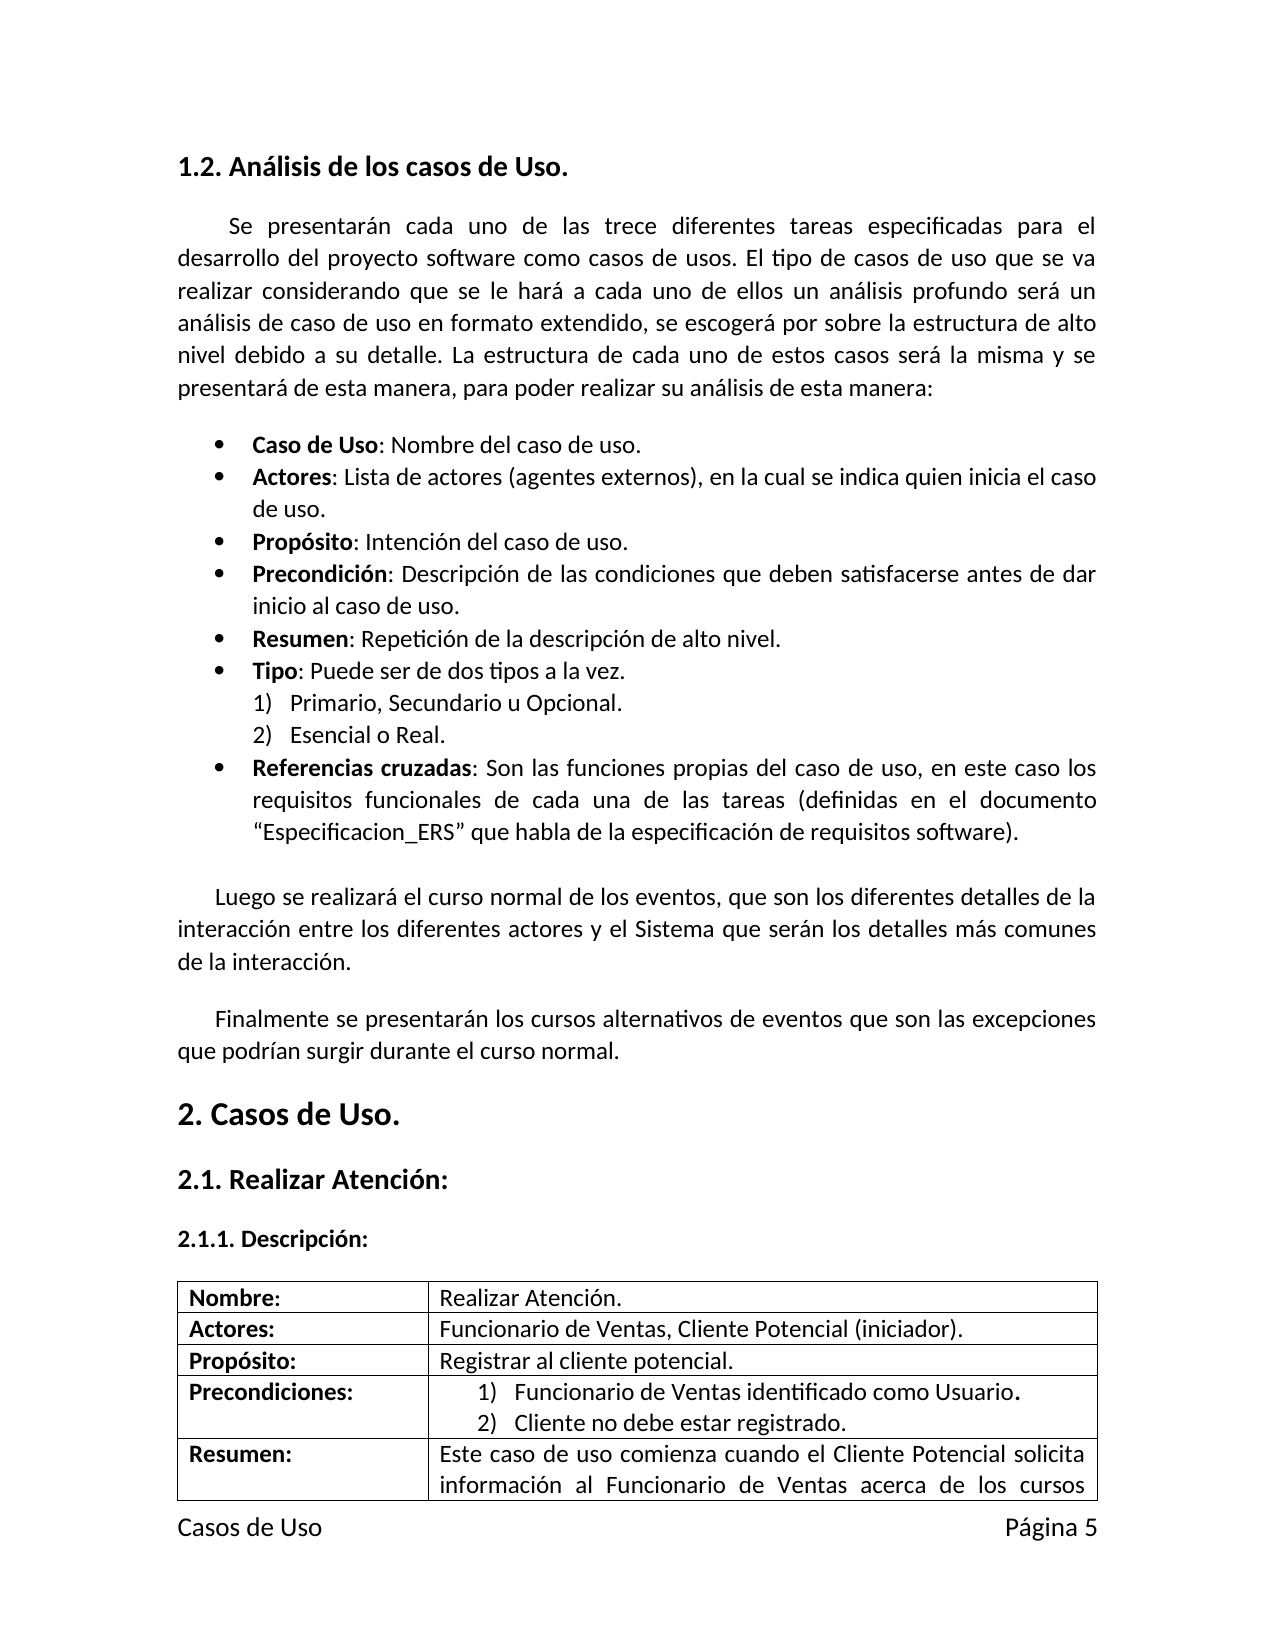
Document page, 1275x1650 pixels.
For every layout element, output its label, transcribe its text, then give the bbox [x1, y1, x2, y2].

list Caso de Uso: Nombre del caso de uso. [215, 429, 1098, 459]
table_cell Actores: [178, 1313, 428, 1344]
table_cell Funcionario de Ventas, Cliente Potencial (iniciador). [429, 1313, 1097, 1344]
table_cell Resumen: [178, 1439, 428, 1499]
list Precondición: Descripción de las condiciones que deben satisfacerse antes de dar inicio al caso de uso. [215, 558, 1098, 621]
subtitle 2.1. Realizar Atención: [177, 1161, 1098, 1196]
list Propósito: Intención del caso de uso. [215, 526, 1098, 556]
list Primario, Secundario u Opcional. [252, 687, 1098, 718]
table_cell Propósito: [178, 1345, 428, 1375]
text Finalmente se presentarán los cursos alternativos de eventos que son las excepciones que podrían surgir durante el curso normal. [177, 1003, 1098, 1066]
table_cell Registrar al cliente potencial. [429, 1345, 1097, 1375]
subtitle 2.1.1. Descripción: [177, 1223, 1098, 1254]
table_cell Funcionario de Ventas identificado como Usuario. Cliente no debe estar registrado. [429, 1376, 1097, 1437]
list Análisis de los casos de Uso. [177, 148, 1098, 183]
list Resumen: Repetición de la descripción de alto nivel. [215, 623, 1098, 653]
list Referencias cruzadas: Son las funciones propias del caso de uso, en este caso los requisitos funcionales de cada una de las tareas (definidas en el documento “Especificacion_ERS” que habla de la especificación de requisitos software). [215, 752, 1098, 847]
table_header Nombre: [178, 1282, 428, 1312]
subtitle 2. Casos de Uso. [177, 1093, 1098, 1133]
text Se presentarán cada uno de las trece diferentes tareas especificadas para el desarrollo del proyecto software como casos de usos. El tipo de casos de uso que se va realizar considerando que se le hará a cada uno de ellos un análisis profundo será un análisis de caso de uso en formato extendido, se escogerá por sobre la estructura de alto nivel debido a su detalle. La estructura de cada uno de estos casos será la misma y se presentará de esta manera, para poder realizar su análisis de esta manera: [177, 210, 1098, 402]
table_cell Precondiciones: [178, 1376, 428, 1437]
table_header Realizar Atención. [429, 1282, 1097, 1312]
text Luego se realizará el curso normal de los eventos, que son los diferentes detalles de la interacción entre los diferentes actores y el Sistema que serán los detalles más comunes de la interacción. [177, 881, 1098, 976]
list Esencial o Real. [252, 720, 1098, 750]
list Actores: Lista de actores (agentes externos), en la cual se indica quien inicia el caso de uso. [215, 461, 1098, 524]
list Tipo: Puede ser de dos tipos a la vez. [215, 655, 1098, 686]
